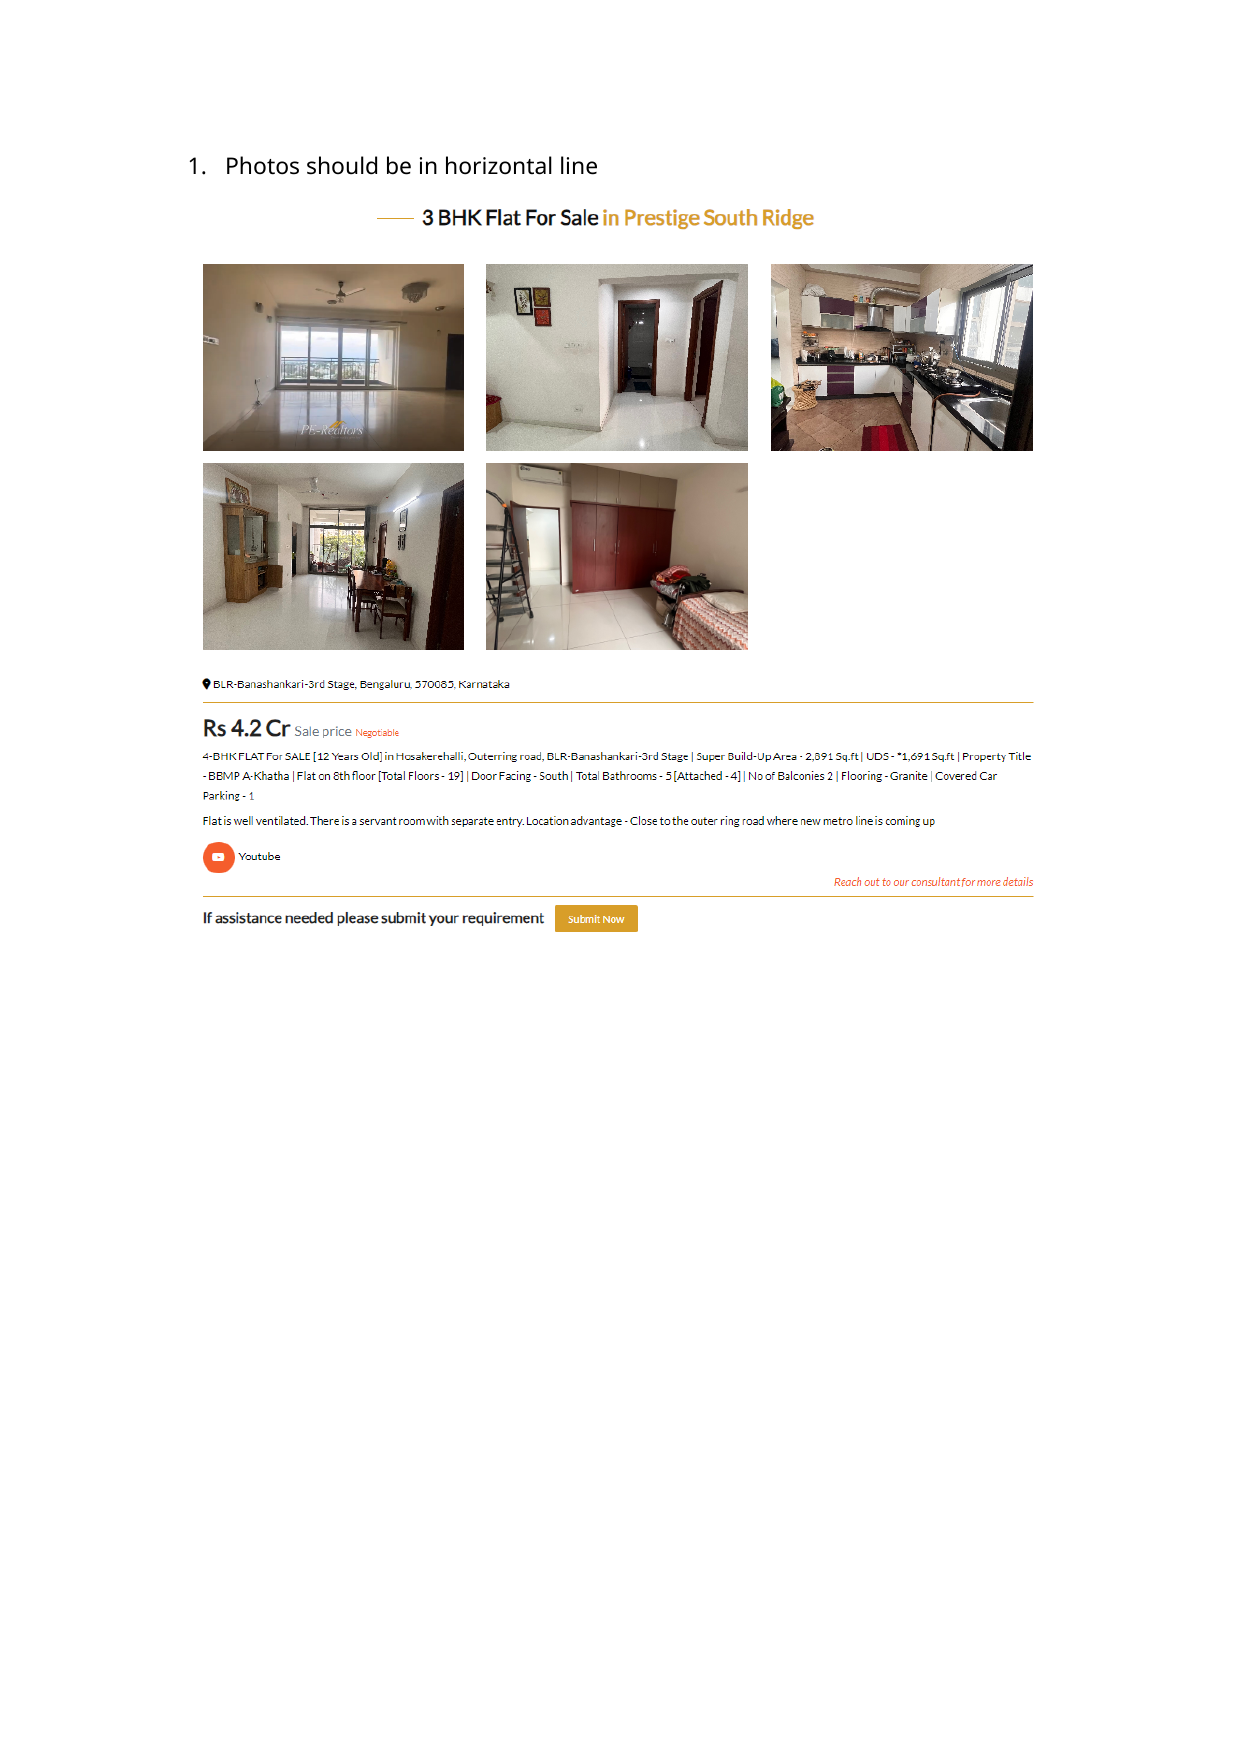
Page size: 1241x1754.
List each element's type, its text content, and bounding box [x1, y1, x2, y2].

picture [150, 200, 1091, 946]
list Photos should be in horizontal line [187, 150, 1090, 181]
